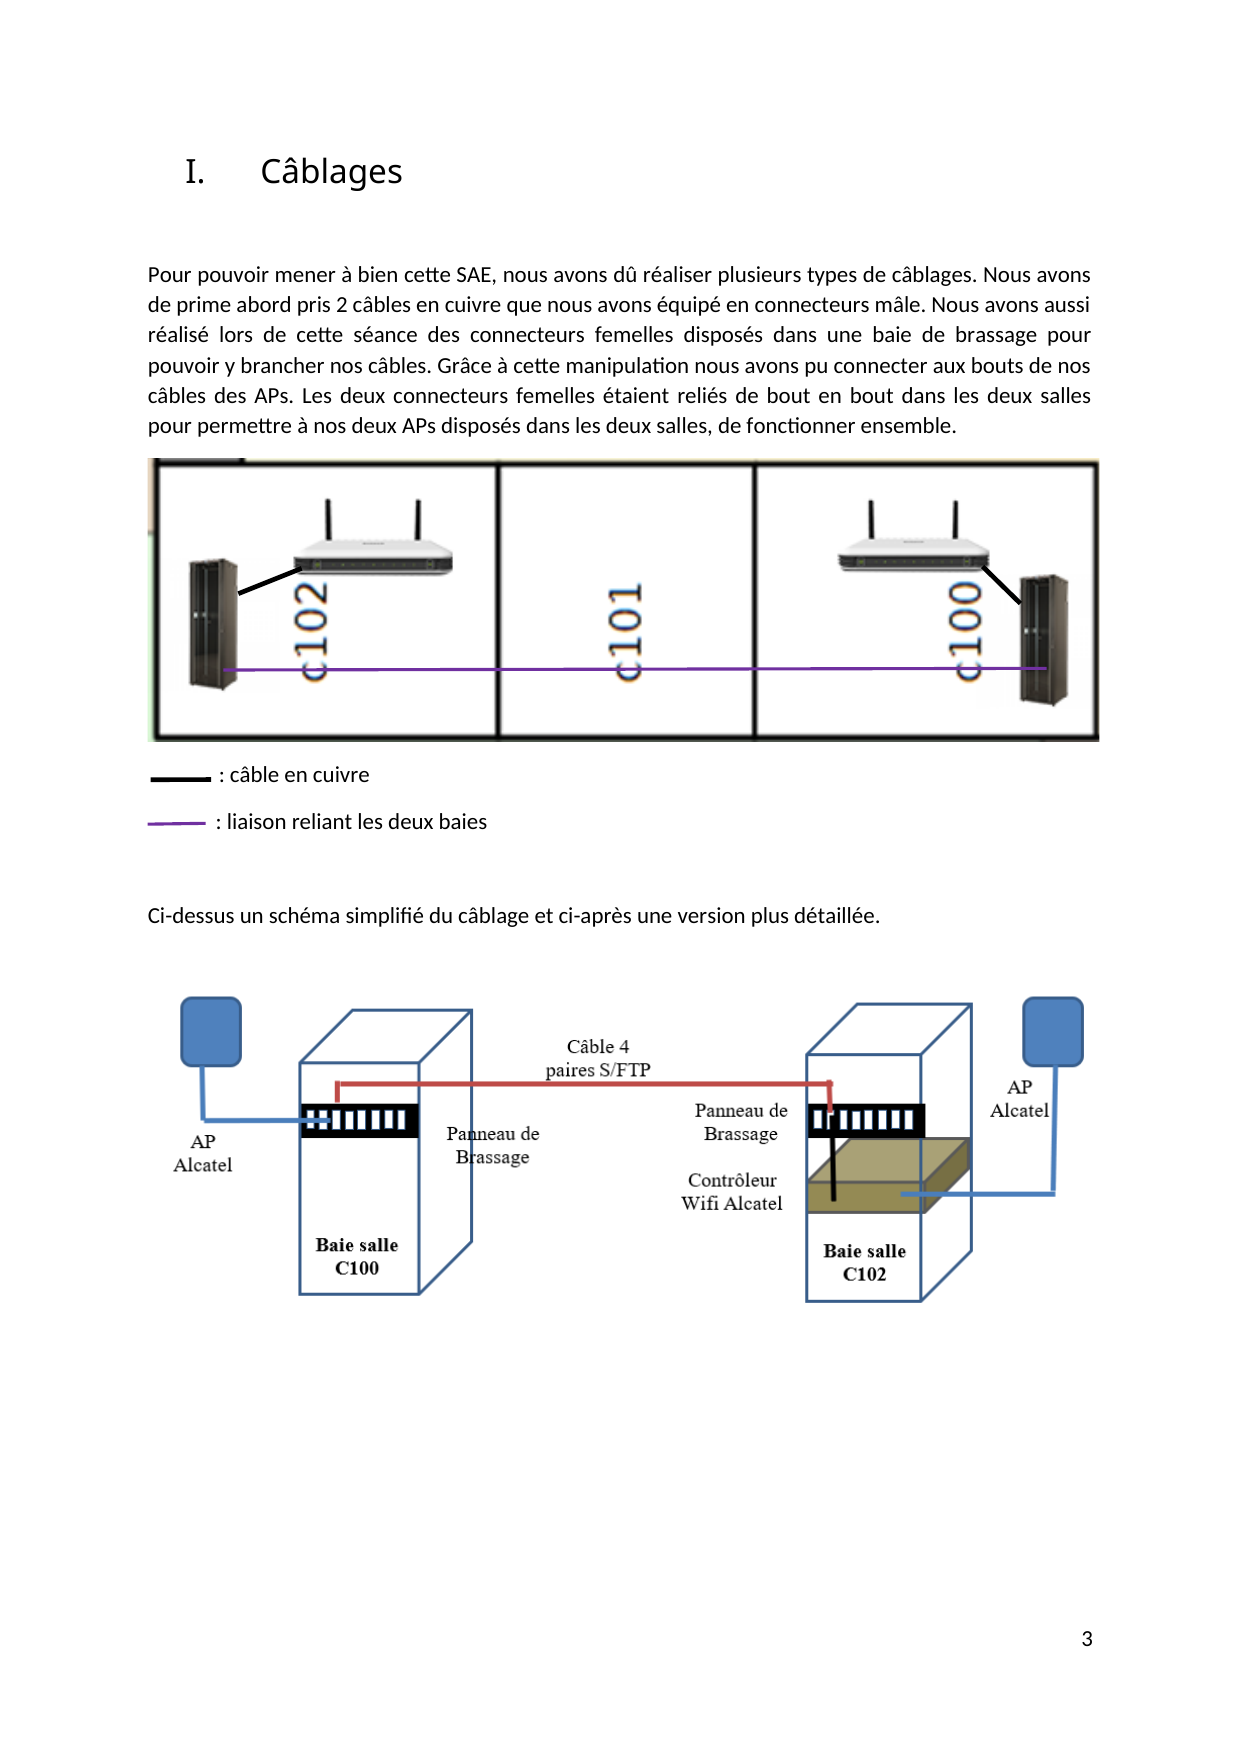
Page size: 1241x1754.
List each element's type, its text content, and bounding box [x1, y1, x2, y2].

list Câblages [185, 148, 1093, 193]
picture [147, 948, 1092, 1317]
text Ci-dessus un schéma simplifié du câblage et ci-après une version plus détaillée. [148, 901, 1093, 929]
text : câble en cuivre [148, 761, 1093, 789]
picture [147, 458, 1100, 742]
text Pour pouvoir mener à bien cette SAE, nous avons dû réaliser plusieurs types de câblages. Nous avons de prime abord pris 2 câbles en cuivre que nous avons équipé en connecteurs mâle. Nous avons aussi réalisé lors de cette séance des connecteurs femelles disposés dans une baie de brassage pour pouvoir y brancher nos câbles. Grâce à cette manipulation nous avons pu connecter aux bouts de nos câbles des APs. Les deux connecteurs femelles étaient reliés de bout en bout dans les deux salles pour permettre à nos deux APs disposés dans les deux salles, de fonctionner ensemble. [148, 260, 1093, 439]
text : liaison reliant les deux baies [148, 807, 1093, 836]
